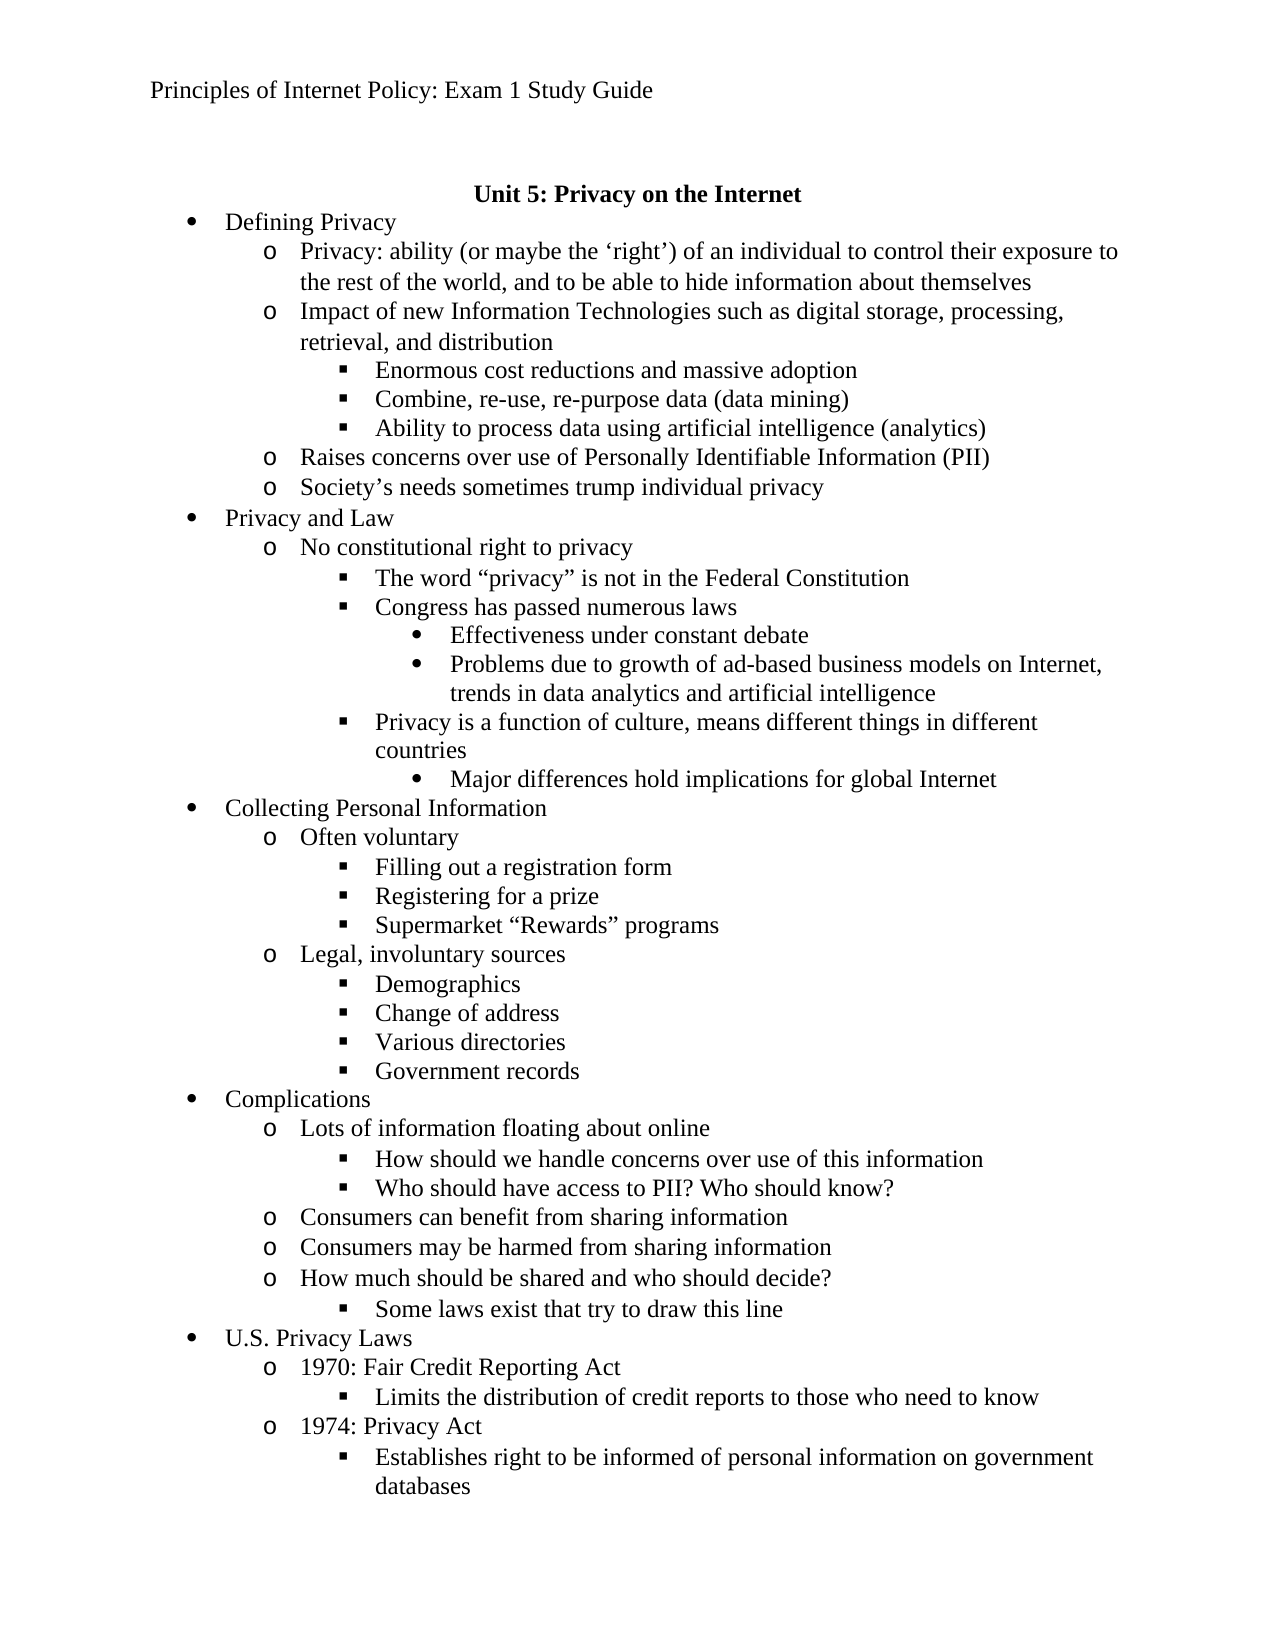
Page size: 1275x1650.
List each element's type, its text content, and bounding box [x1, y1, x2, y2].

list Establishes right to be informed of personal information on government databases [337, 1442, 1125, 1499]
list Demographics [337, 969, 1125, 998]
list Enormous cost reductions and massive adoption [337, 355, 1125, 384]
list Problems due to growth of ad-based business models on Internet, trends in data analytics and artificial intelligence [412, 649, 1125, 707]
list Defining Privacy [187, 207, 1125, 236]
list Complications [187, 1084, 1125, 1113]
list Ability to process data using artificial intelligence (analytics) [337, 413, 1125, 442]
list Collecting Personal Information [187, 793, 1125, 822]
list Government records [337, 1056, 1125, 1084]
list Filling out a registration form [337, 852, 1125, 881]
text Unit 5: Privacy on the Internet [150, 179, 1125, 207]
list Effectiveness under constant debate [412, 620, 1125, 649]
list Raises concerns over use of Personally Identifiable Information (PII) [262, 442, 1125, 472]
list No constitutional right to privacy [262, 532, 1125, 563]
list Privacy is a function of culture, means different things in different countries [337, 707, 1125, 764]
list Often voluntary [262, 822, 1125, 852]
list Privacy and Law [187, 503, 1125, 532]
list Congress has passed numerous laws [337, 592, 1125, 620]
list The word “privacy” is not in the Federal Constitution [337, 563, 1125, 592]
list Some laws exist that try to draw this line [337, 1294, 1125, 1323]
list Combine, re-use, re-purpose data (data mining) [337, 384, 1125, 413]
list 1974: Privacy Act [262, 1411, 1125, 1442]
list Various directories [337, 1027, 1125, 1056]
list U.S. Privacy Laws [187, 1323, 1125, 1352]
list 1970: Fair Credit Reporting Act [262, 1352, 1125, 1382]
list Change of address [337, 998, 1125, 1027]
list Who should have access to PII? Who should know? [337, 1173, 1125, 1202]
list Registering for a prize [337, 881, 1125, 910]
list Privacy: ability (or maybe the ‘right’) of an individual to control their exposure to the rest of the world, and to be able to hide information about themselves [262, 236, 1125, 296]
list Impact of new Information Technologies such as digital storage, processing, retrieval, and distribution [262, 296, 1125, 355]
list Legal, involuntary sources [262, 939, 1125, 969]
list Consumers may be harmed from sharing information [262, 1232, 1125, 1263]
list Limits the distribution of credit reports to those who need to know [337, 1382, 1125, 1411]
list Supermarket “Rewards” programs [337, 910, 1125, 939]
list How much should be shared and who should decide? [262, 1263, 1125, 1294]
list Major differences hold implications for global Internet [412, 764, 1125, 793]
list Lots of information floating about online [262, 1113, 1125, 1144]
list Consumers can benefit from sharing information [262, 1202, 1125, 1232]
list How should we handle concerns over use of this information [337, 1144, 1125, 1173]
list Society’s needs sometimes trump individual privacy [262, 472, 1125, 503]
